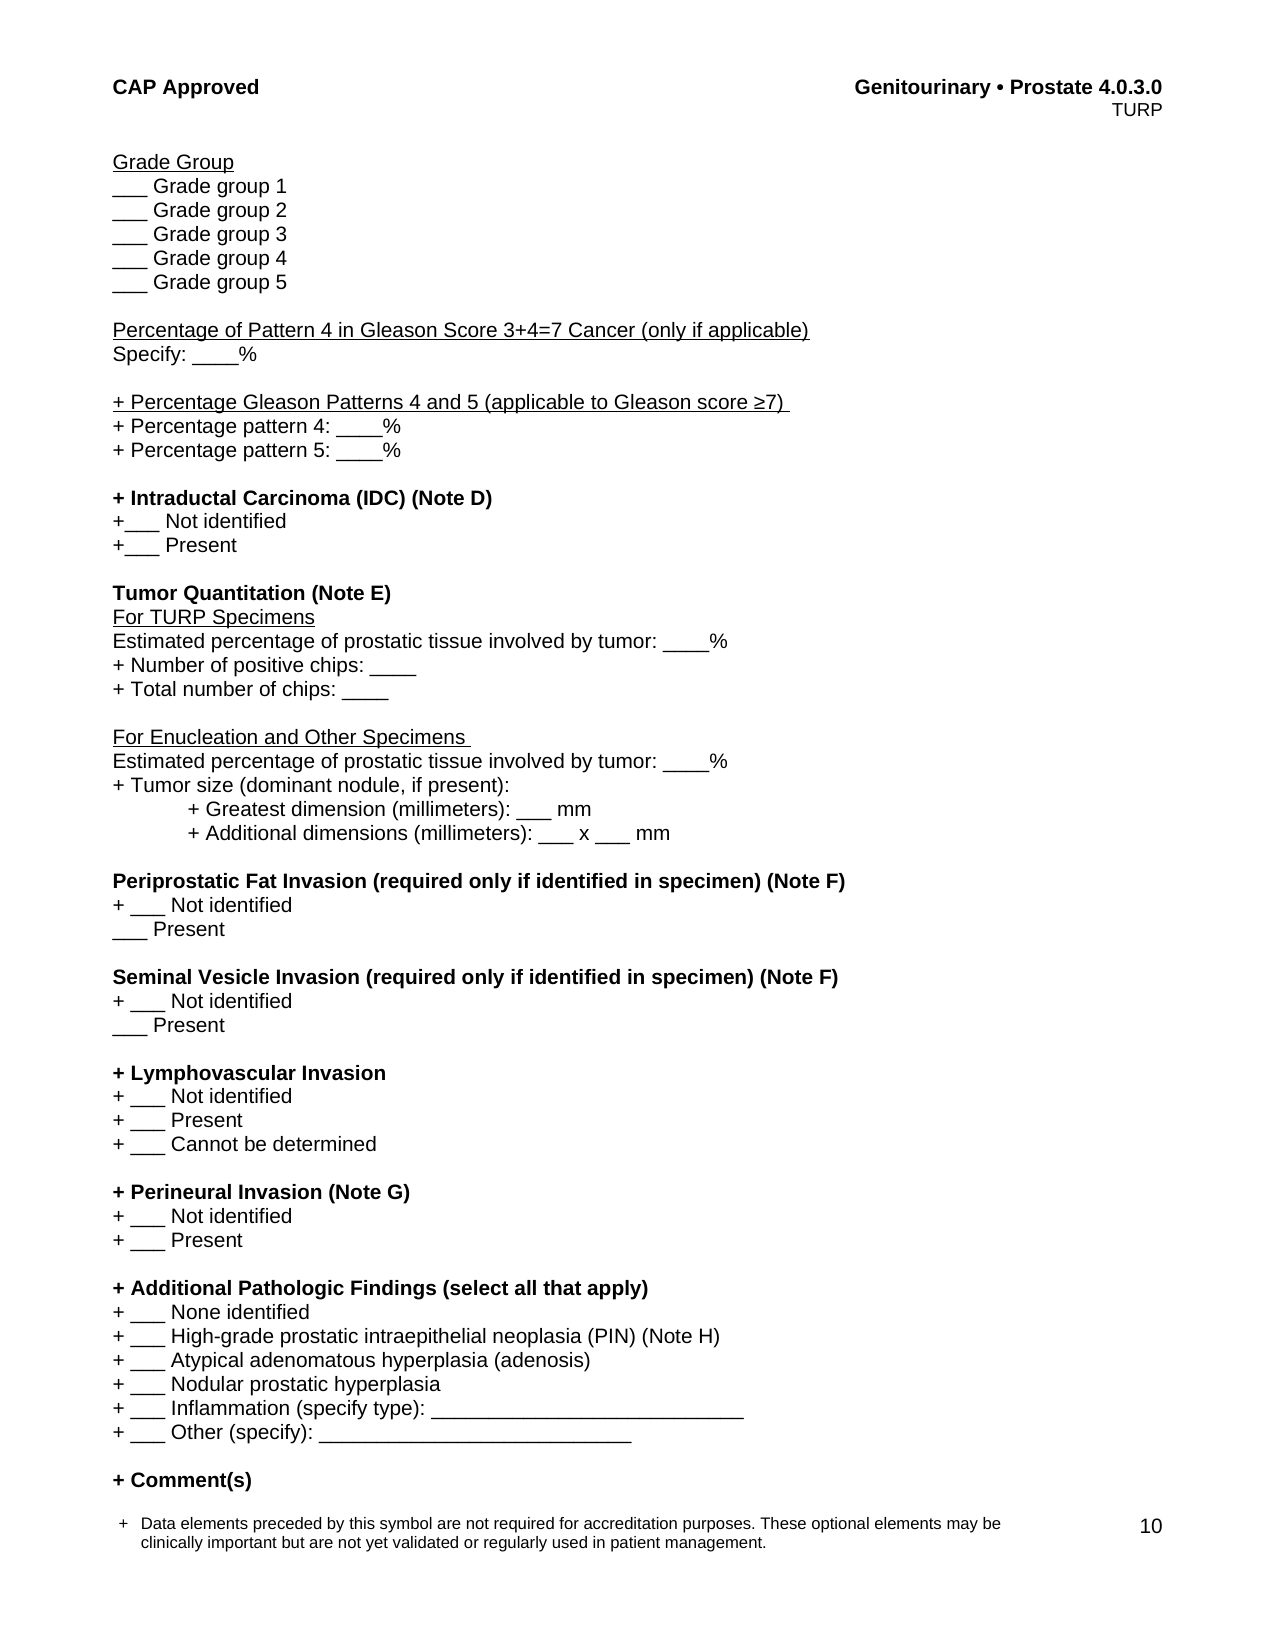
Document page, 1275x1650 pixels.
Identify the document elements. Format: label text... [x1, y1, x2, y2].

text +___ Not identified [112, 509, 1162, 533]
text Specify: ____% [112, 342, 1162, 366]
text + ___ Not identified [112, 1204, 1162, 1228]
text + ___ High-grade prostatic intraepithelial neoplasia (PIN) (Note H) [112, 1324, 1162, 1348]
subtitle + Additional Pathologic Findings (select all that apply) [112, 1276, 1162, 1300]
subtitle For Enucleation and Other Specimens [112, 725, 1162, 749]
text + Additional dimensions (millimeters): ___ x ___ mm [112, 821, 1162, 845]
text Percentage of Pattern 4 in Gleason Score 3+4=7 Cancer (only if applicable) [112, 318, 1162, 342]
text ___ Present [112, 1012, 1162, 1036]
text + Percentage pattern 5: ____% [112, 437, 1162, 461]
text For TURP Specimens [112, 605, 1162, 629]
text + Total number of chips: ____ [112, 677, 1162, 701]
subtitle Periprostatic Fat Invasion (required only if identified in specimen) (Note F) [112, 869, 1162, 893]
text Tumor Quantitation (Note E) [112, 581, 1162, 605]
text + ___ Other (specify): ___________________________ [112, 1420, 1162, 1444]
text ___ Grade group 3 [112, 222, 1162, 246]
text + Percentage Gleason Patterns 4 and 5 (applicable to Gleason score ≥7) [112, 389, 1162, 413]
text + ___ Nodular prostatic hyperplasia [112, 1372, 1162, 1396]
text + ___ Inflammation (specify type): ___________________________ [112, 1396, 1162, 1420]
subtitle + Comment(s) [112, 1468, 1162, 1492]
text + ___ Not identified [112, 1084, 1162, 1108]
text Grade Group [112, 150, 1162, 174]
text + ___ Present [112, 1108, 1162, 1132]
text + Greatest dimension (millimeters): ___ mm [112, 797, 1162, 821]
text + Intraductal Carcinoma (IDC) (Note D) [112, 485, 1162, 509]
text ___ Present [112, 917, 1162, 941]
text Estimated percentage of prostatic tissue involved by tumor: ____% [112, 629, 1162, 653]
text + ___ Present [112, 1228, 1162, 1252]
text + ___ Not identified [112, 893, 1162, 917]
subtitle + Perineural Invasion (Note G) [112, 1180, 1162, 1204]
subtitle + Lymphovascular Invasion [112, 1060, 1162, 1084]
text ___ Grade group 5 [112, 270, 1162, 294]
text + Tumor size (dominant nodule, if present): [112, 773, 1162, 797]
text Estimated percentage of prostatic tissue involved by tumor: ____% [112, 749, 1162, 773]
text + ___ Not identified [112, 988, 1162, 1012]
text ___ Grade group 2 [112, 198, 1162, 222]
text + Number of positive chips: ____ [112, 653, 1162, 677]
subtitle Seminal Vesicle Invasion (required only if identified in specimen) (Note F) [112, 964, 1162, 988]
text + ___ None identified [112, 1300, 1162, 1324]
text ___ Grade group 1 [112, 174, 1162, 198]
text +___ Present [112, 533, 1162, 557]
text + ___ Cannot be determined [112, 1132, 1162, 1156]
text + ___ Atypical adenomatous hyperplasia (adenosis) [112, 1348, 1162, 1372]
text ___ Grade group 4 [112, 246, 1162, 270]
text + Percentage pattern 4: ____% [112, 413, 1162, 437]
